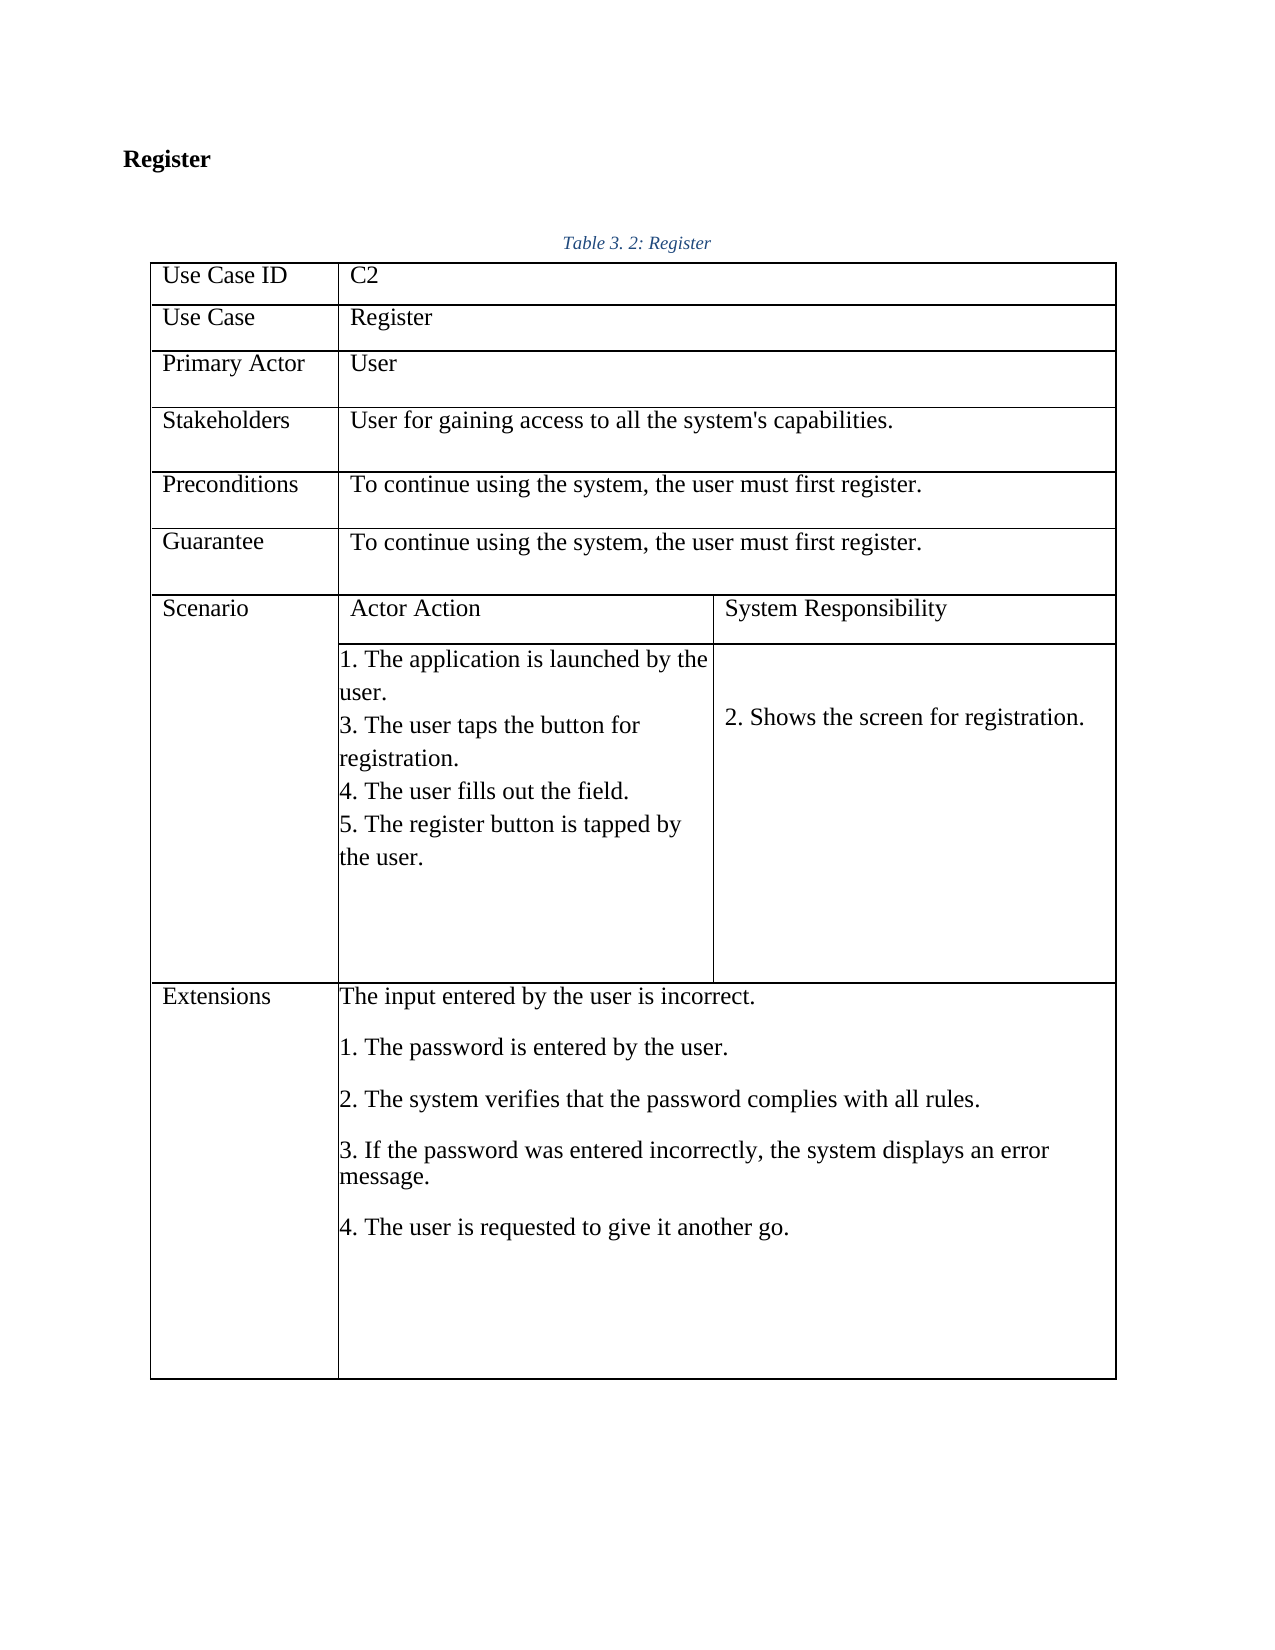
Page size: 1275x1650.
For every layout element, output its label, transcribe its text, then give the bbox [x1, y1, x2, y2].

table_cell User for gaining access to all the system's capabilities. [339, 408, 1115, 471]
table_header C2 [339, 264, 1115, 304]
table_header Use Case ID [151, 264, 338, 304]
table_cell 1. The application is launched by the user. 3. The user taps the button for registration. 4. The user fills out the field. 5. The register button is tapped by the user. [339, 645, 713, 982]
table_cell Use Case [151, 305, 338, 350]
table_cell To continue using the system, the user must first register. [339, 473, 1115, 527]
table_cell Primary Actor [151, 351, 338, 407]
text Register [123, 144, 1152, 172]
table_cell Register [339, 306, 1115, 350]
table_cell 2. Shows the screen for registration. [714, 645, 1115, 982]
table_cell System Responsibility [714, 596, 1115, 643]
table_cell Actor Action [339, 596, 713, 643]
table_cell Preconditions [151, 472, 338, 527]
table_cell Stakeholders [151, 408, 338, 471]
table_cell To continue using the system, the user must first register. [339, 529, 1115, 594]
table_cell The input entered by the user is incorrect. 1. The password is entered by the user. 2. The system verifies that the password complies with all rules. 3. If the password was entered incorrectly, the system displays an error message. 4. The user is requested to give it another go. [339, 984, 1115, 1378]
table_cell User [339, 352, 1115, 407]
table_cell Extensions [151, 983, 338, 1378]
table_cell Guarantee [151, 529, 338, 594]
table_cell Scenario [151, 595, 338, 982]
